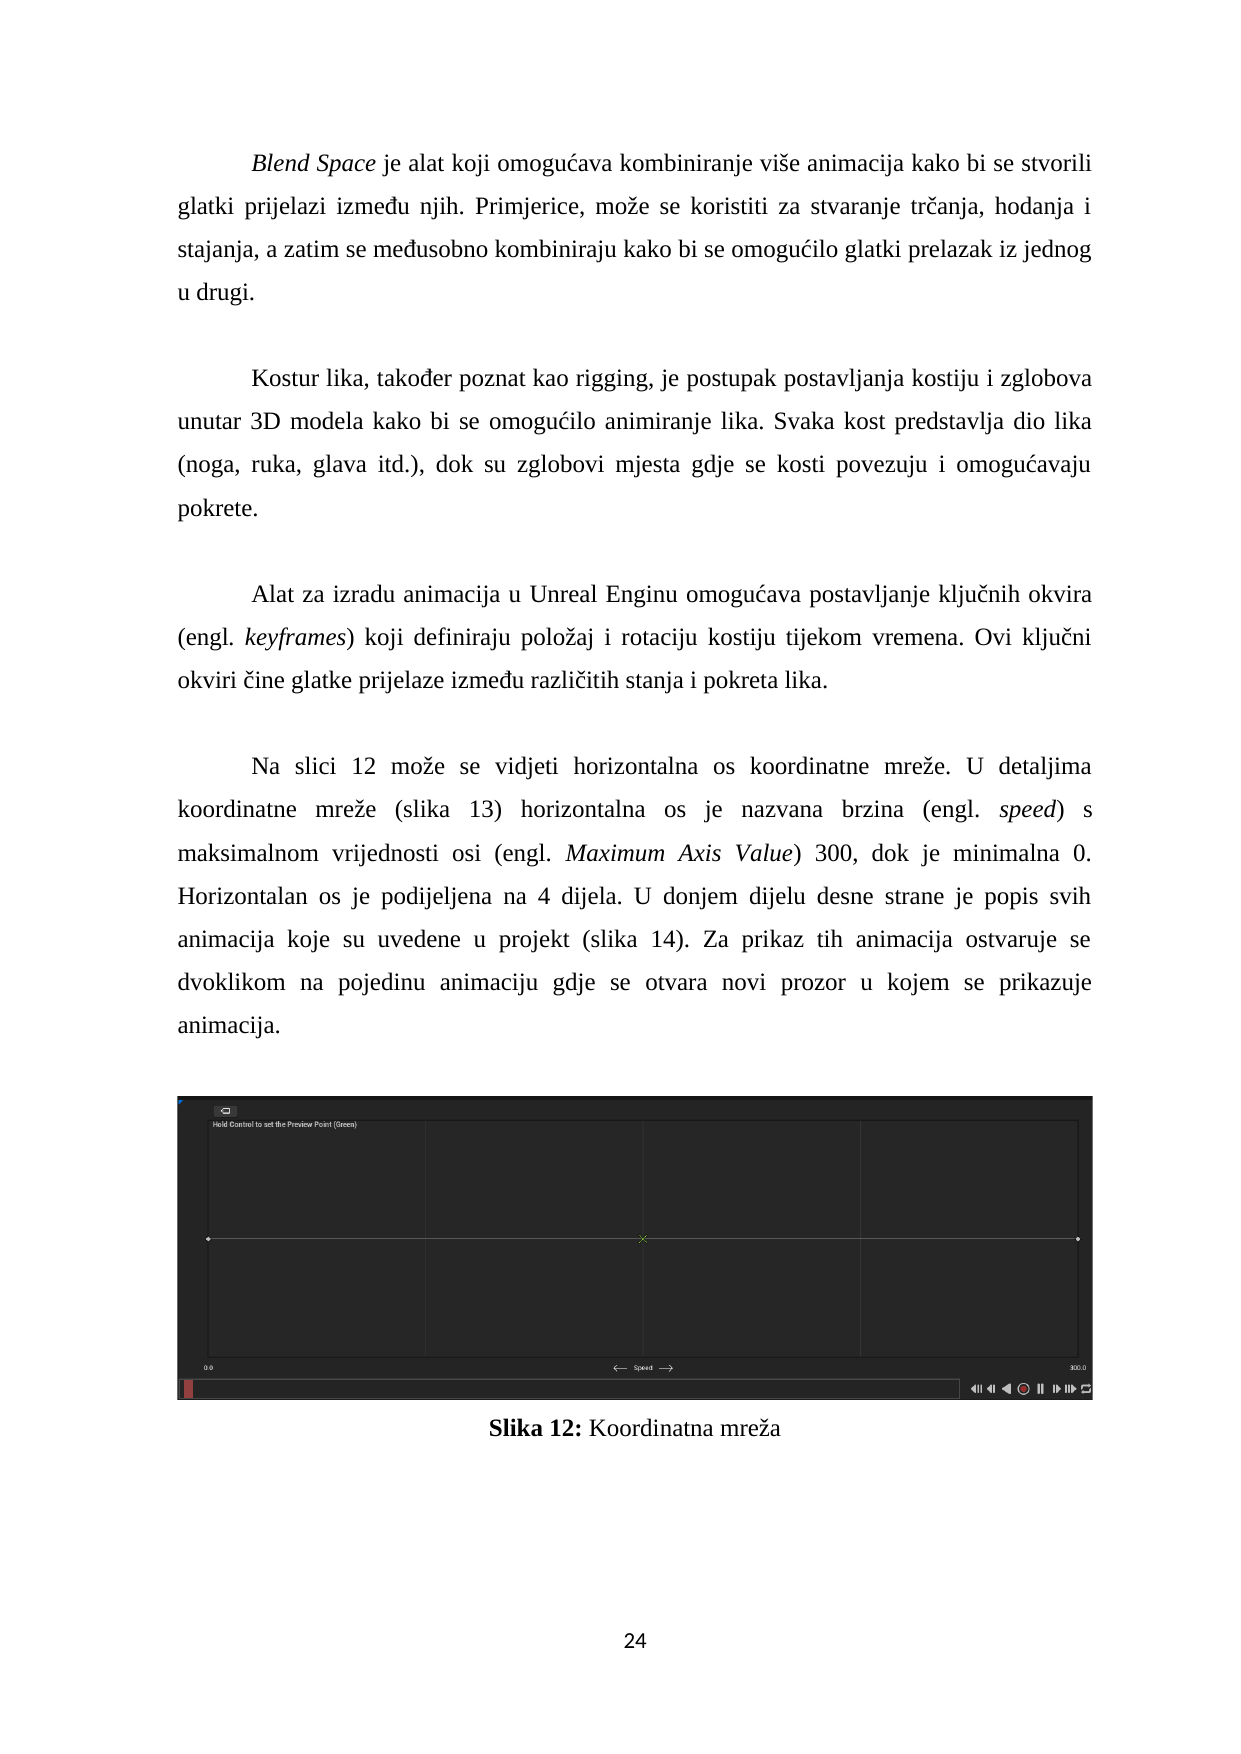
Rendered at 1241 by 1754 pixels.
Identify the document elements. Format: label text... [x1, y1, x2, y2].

text Blend Space je alat koji omogućava kombiniranje više animacija kako bi se stvorili glatki prijelazi između njih. Primjerice, može se koristiti za stvaranje trčanja, hodanja i stajanja, a zatim se međusobno kombiniraju kako bi se omogućilo glatki prelazak iz jednog u drugi. [177, 148, 1092, 306]
text Slika 12: Koordinatna mreža [177, 1413, 1092, 1442]
picture [177, 1096, 1093, 1400]
text Alat za izradu animacija u Unreal Enginu omogućava postavljanje ključnih okvira (engl. keyframes) koji definiraju položaj i rotaciju kostiju tijekom vremena. Ovi ključni okviri čine glatke prijelaze između različitih stanja i pokreta lika. [177, 579, 1092, 694]
text Kostur lika, također poznat kao rigging, je postupak postavljanja kostiju i zglobova unutar 3D modela kako bi se omogućilo animiranje lika. Svaka kost predstavlja dio lika (noga, ruka, glava itd.), dok su zglobovi mjesta gdje se kosti povezuju i omogućavaju pokrete. [177, 363, 1092, 521]
text Na slici 12 može se vidjeti horizontalna os koordinatne mreže. U detaljima koordinatne mreže (slika 13) horizontalna os je nazvana brzina (engl. speed) s maksimalnom vrijednosti osi (engl. Maximum Axis Value) 300, dok je minimalna 0. Horizontalan os je podijeljena na 4 dijela. U donjem dijelu desne strane je popis svih animacija koje su uvedene u projekt (slika 14). Za prikaz tih animacija ostvaruje se dvoklikom na pojedinu animaciju gdje se otvara novi prozor u kojem se prikazuje animacija. [177, 751, 1092, 1039]
